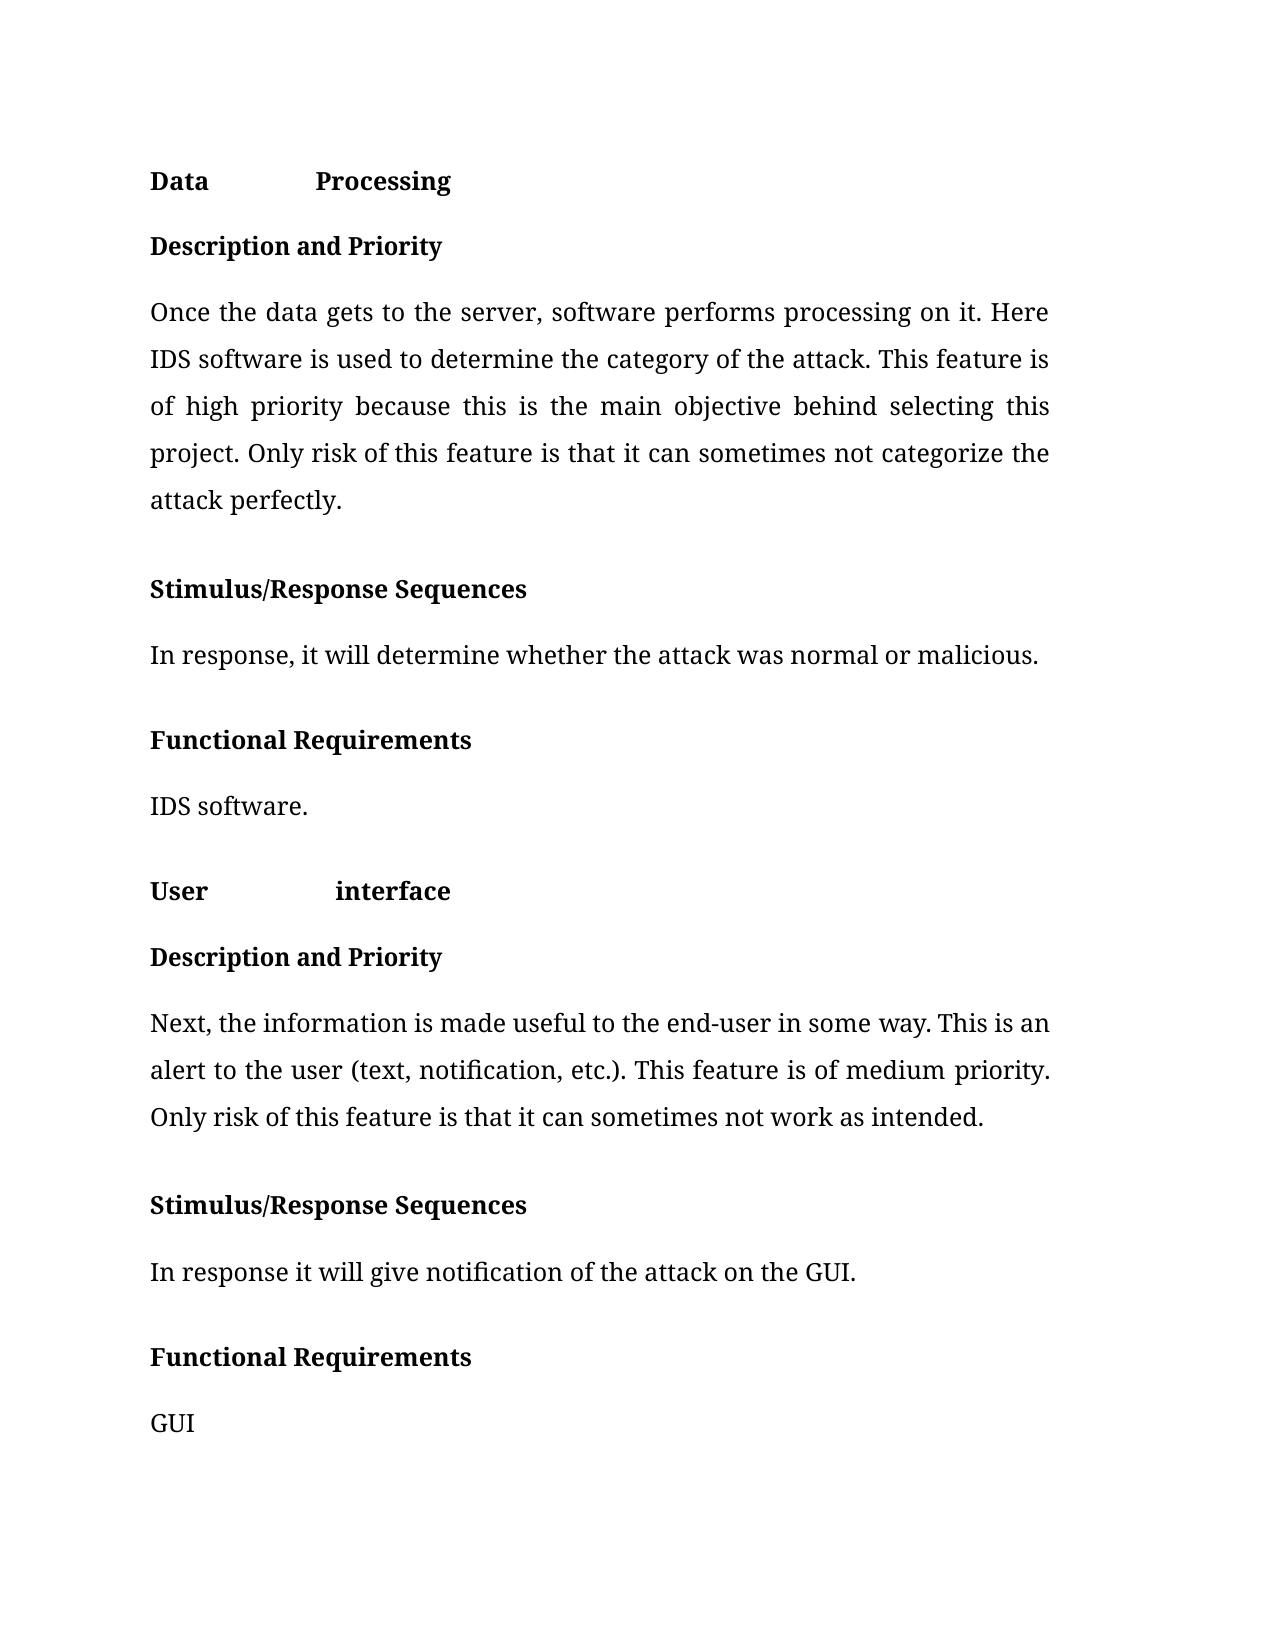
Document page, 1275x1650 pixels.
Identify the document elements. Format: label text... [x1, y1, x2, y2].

text Functional Requirements [150, 1339, 1254, 1373]
text Next, the information is made useful to the end-user in some way. This is an alert to the user (text, notification, etc.). This feature is of medium priority. Only risk of this feature is that it can sometimes not work as intended. [150, 1006, 1050, 1134]
text IDS software. [150, 789, 1254, 823]
text GUI [150, 1406, 1254, 1439]
text User interface Description and Priority [150, 874, 451, 974]
text Stimulus/Response Sequences [150, 571, 1254, 605]
text Stimulus/Response Sequences [150, 1188, 1254, 1222]
text In response, it will determine whether the attack was normal or malicious. [150, 637, 1254, 671]
text In response it will give notification of the attack on the GUI. [150, 1254, 1254, 1288]
text Functional Requirements [150, 723, 1254, 757]
text Once the data gets to the server, software performs processing on it. Here IDS software is used to determine the category of the attack. This feature is of high priority because this is the main objective behind selecting this project. Only risk of this feature is that it can sometimes not categorize the attack perfectly. [150, 295, 1050, 517]
text Data Processing Description and Priority [150, 163, 451, 263]
